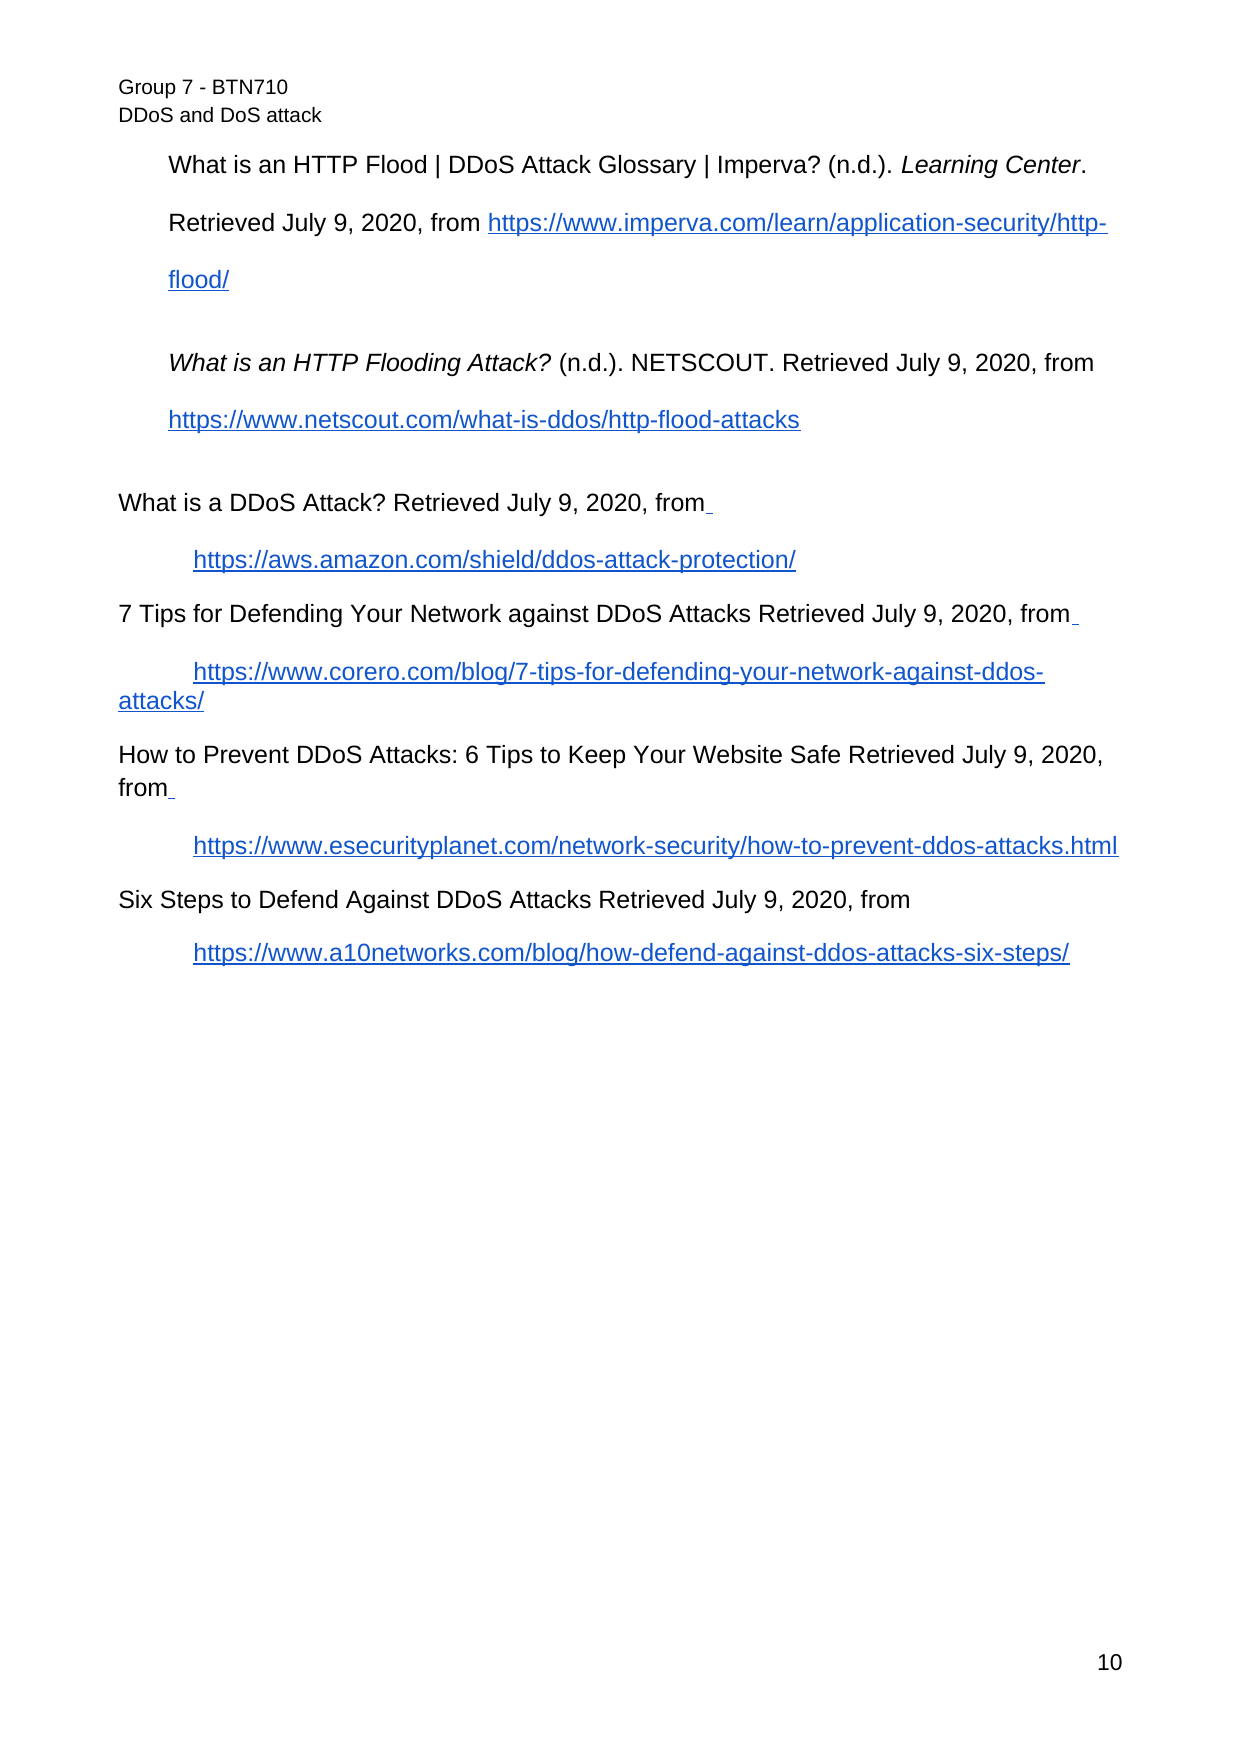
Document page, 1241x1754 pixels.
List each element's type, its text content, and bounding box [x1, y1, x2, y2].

text https://www.esecurityplanet.com/network-security/how-to-prevent-ddos-attacks.html [118, 831, 1122, 859]
text What is a DDoS Attack? Retrieved July 9, 2020, from [118, 487, 1122, 516]
text https://www.a10networks.com/blog/how-defend-against-ddos-attacks-six-steps/ [118, 938, 1122, 967]
text How to Prevent DDoS Attacks: 6 Tips to Keep Your Website Safe Retrieved July 9, 2020, from [118, 740, 1122, 802]
text What is an HTTP Flooding Attack? (n.d.). NETSCOUT. Retrieved July 9, 2020, from https://www.netscout.com/what-is-ddos/http-flood-attacks [168, 347, 1122, 434]
text What is an HTTP Flood | DDoS Attack Glossary | Imperva? (n.d.). Learning Center. Retrieved July 9, 2020, from https://www.imperva.com/learn/application-security/http-flood/ [168, 150, 1122, 294]
text 7 Tips for Defending Your Network against DDoS Attacks Retrieved July 9, 2020, from [118, 599, 1122, 628]
text https://aws.amazon.com/shield/ddos-attack-protection/ [193, 546, 1122, 574]
text Six Steps to Defend Against DDoS Attacks Retrieved July 9, 2020, from [118, 884, 1122, 913]
text https://www.corero.com/blog/7-tips-for-defending-your-network-against-ddos-attacks/ [118, 657, 1122, 715]
